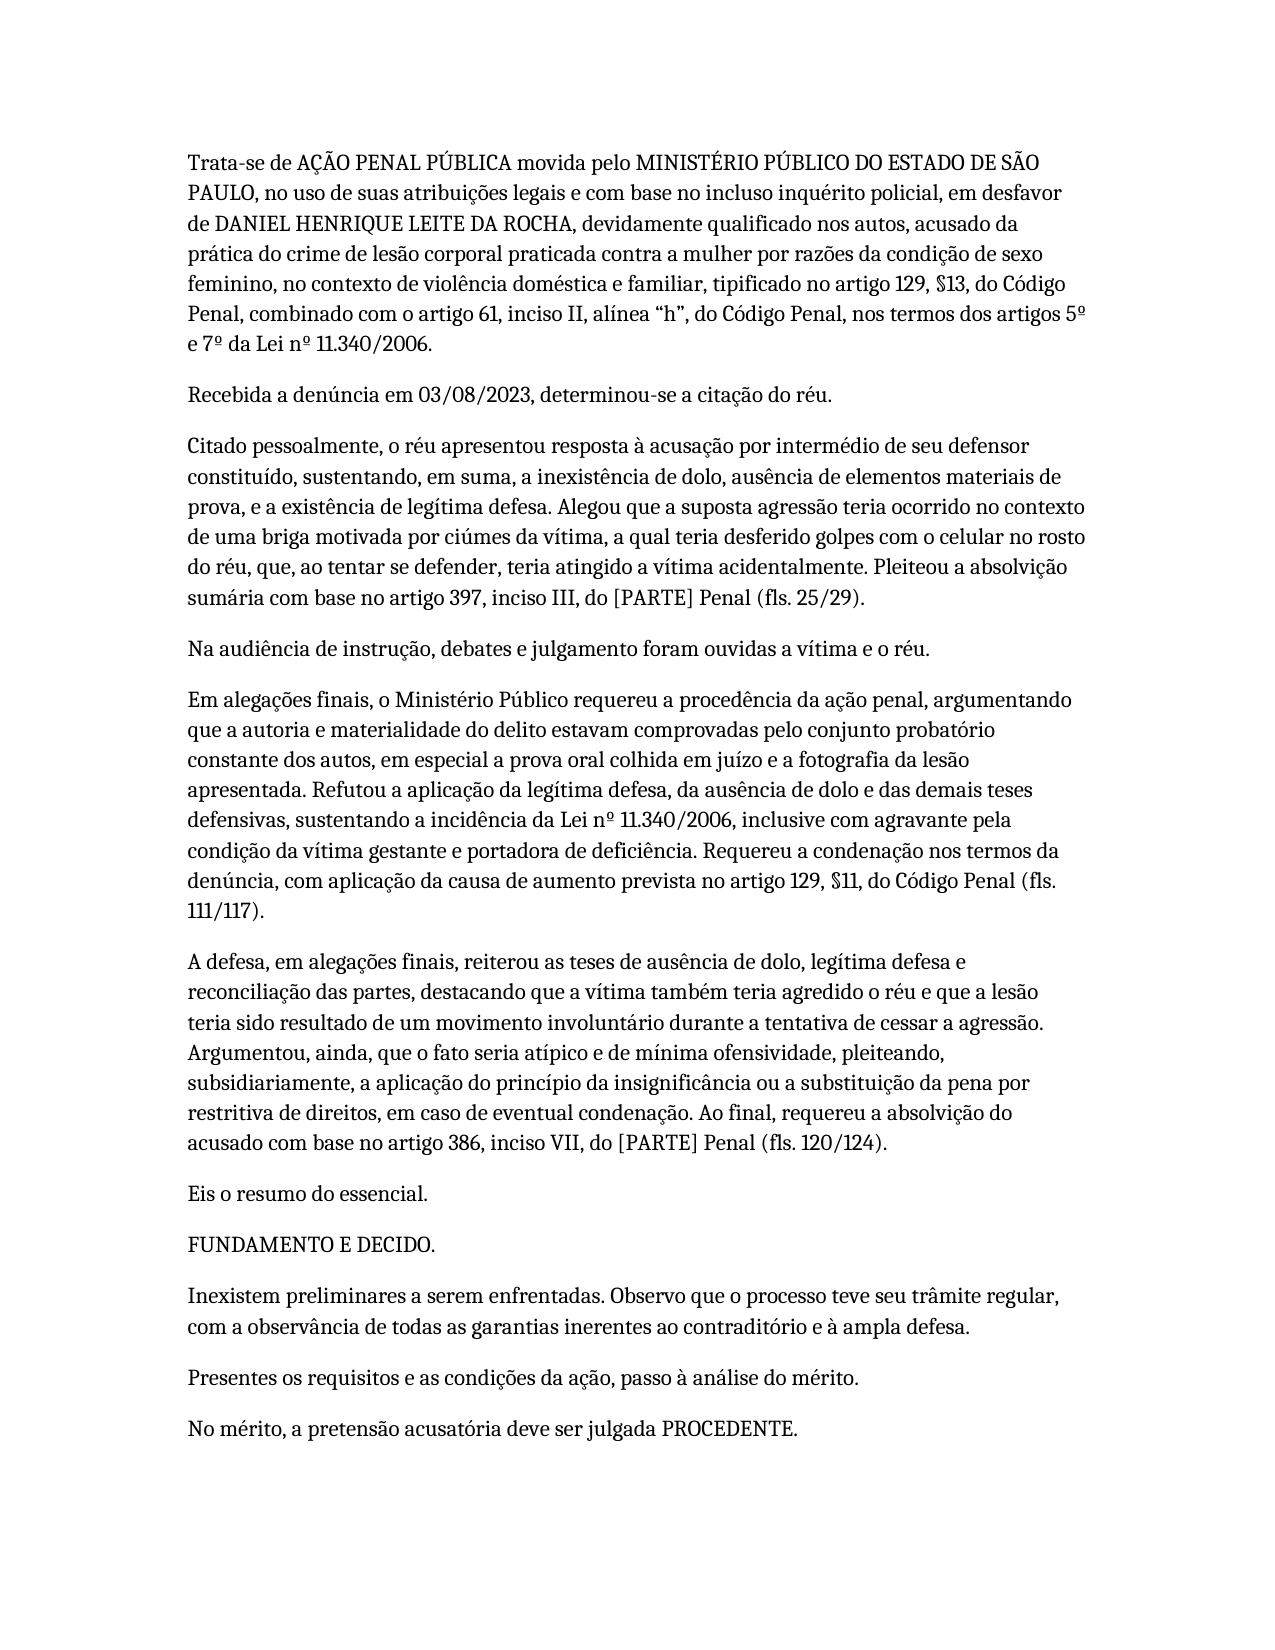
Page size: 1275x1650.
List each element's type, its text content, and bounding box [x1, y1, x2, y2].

text A defesa, em alegações finais, reiterou as teses de ausência de dolo, legítima defesa e reconciliação das partes, destacando que a vítima também teria agredido o réu e que a lesão teria sido resultado de um movimento involuntário durante a tentativa de cessar a agressão. Argumentou, ainda, que o fato seria atípico e de mínima ofensividade, pleiteando, subsidiariamente, a aplicação do princípio da insignificância ou a substituição da pena por restritiva de direitos, em caso de eventual condenação. Ao final, requereu a absolvição do acusado com base no artigo 386, inciso VII, do [PARTE] Penal (fls. 120/124). [187, 949, 1087, 1157]
text Na audiência de instrução, debates e julgamento foram ouvidas a vítima e o réu. [187, 635, 1087, 662]
text No mérito, a pretensão acusatória deve ser julgada PROCEDENTE. [187, 1416, 1087, 1442]
text Recebida a denúncia em 03/08/2023, determinou-se a citação do réu. [187, 382, 1087, 409]
text Inexistem preliminares a serem enfrentadas. Observo que o processo teve seu trâmite regular, com a observância de todas as garantias inerentes ao contraditório e à ampla defesa. [187, 1283, 1087, 1340]
text Citado pessoalmente, o réu apresentou resposta à acusação por intermédio de seu defensor constituído, sustentando, em suma, a inexistência de dolo, ausência de elementos materiais de prova, e a existência de legítima defesa. Alegou que a suposta agressão teria ocorrido no contexto de uma briga motivada por ciúmes da vítima, a qual teria desferido golpes com o celular no rosto do réu, que, ao tentar se defender, teria atingido a vítima acidentalmente. Pleiteou a absolvição sumária com base no artigo 397, inciso III, do [PARTE] Penal (fls. 25/29). [187, 433, 1087, 611]
text Trata-se de AÇÃO PENAL PÚBLICA movida pelo MINISTÉRIO PÚBLICO DO ESTADO DE SÃO PAULO, no uso de suas atribuições legais e com base no incluso inquérito policial, em desfavor de DANIEL HENRIQUE LEITE DA ROCHA, devidamente qualificado nos autos, acusado da prática do crime de lesão corporal praticada contra a mulher por razões da condição de sexo feminino, no contexto de violência doméstica e familiar, tipificado no artigo 129, §13, do Código Penal, combinado com o artigo 61, inciso II, alínea “h”, do Código Penal, nos termos dos artigos 5º e 7º da Lei nº 11.340/2006. [187, 150, 1087, 358]
text Eis o resumo do essencial. [187, 1181, 1087, 1208]
text Em alegações finais, o Ministério Público requereu a procedência da ação penal, argumentando que a autoria e materialidade do delito estavam comprovadas pelo conjunto probatório constante dos autos, em especial a prova oral colhida em juízo e a fotografia da lesão apresentada. Refutou a aplicação da legítima defesa, da ausência de dolo e das demais teses defensivas, sustentando a incidência da Lei nº 11.340/2006, inclusive com agravante pela condição da vítima gestante e portadora de deficiência. Requereu a condenação nos termos da denúncia, com aplicação da causa de aumento prevista no artigo 129, §11, do Código Penal (fls. 111/117). [187, 686, 1087, 924]
text FUNDAMENTO E DECIDO. [187, 1232, 1087, 1259]
text Presentes os requisitos e as condições da ação, passo à análise do mérito. [187, 1364, 1087, 1391]
